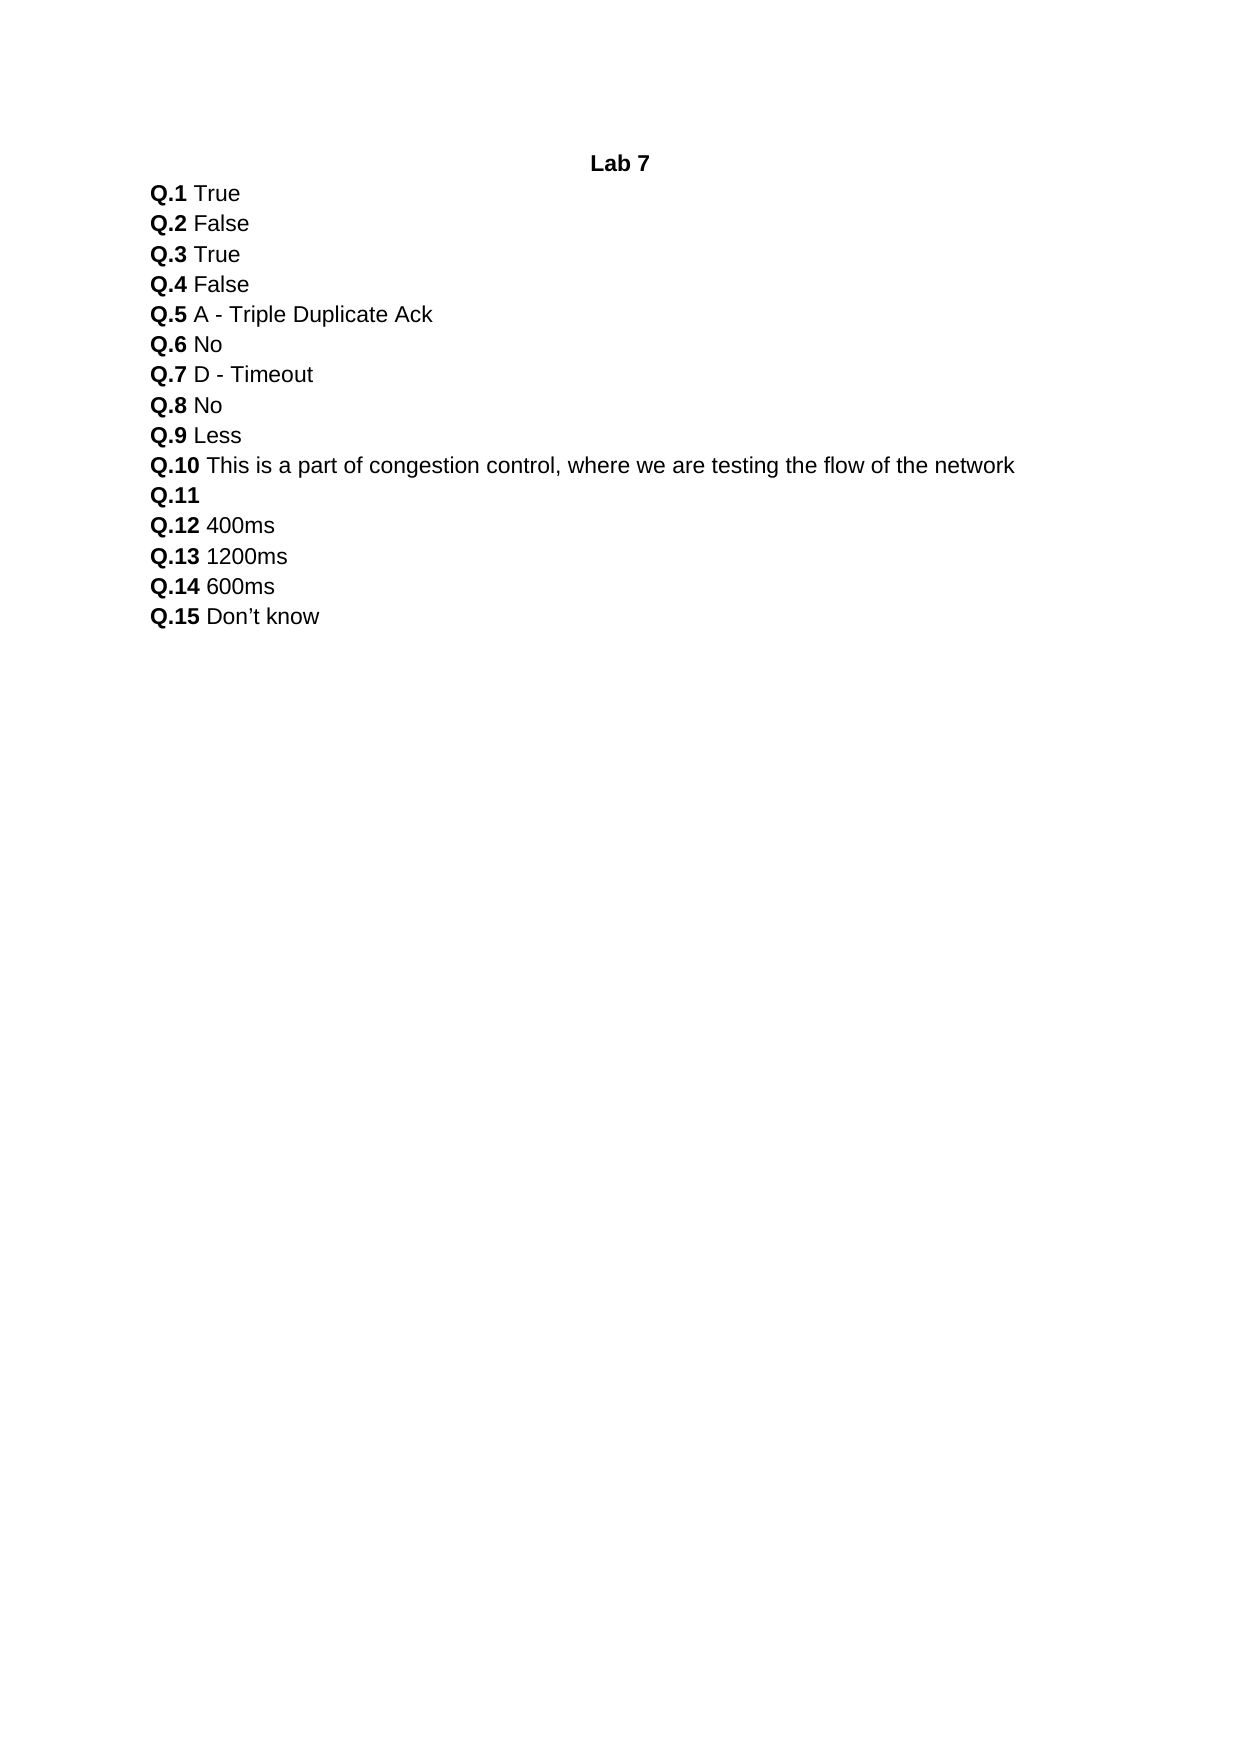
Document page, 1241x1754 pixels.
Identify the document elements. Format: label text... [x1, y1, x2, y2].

text Q.4 False [150, 271, 1090, 297]
text Q.10 This is a part of congestion control, where we are testing the flow of the network [150, 452, 1090, 478]
text Q.2 False [150, 210, 1090, 237]
text Q.7 D - Timeout [150, 361, 1090, 388]
text Q.9 Less [150, 422, 1090, 448]
text Q.6 No [150, 331, 1090, 358]
text Q.12 400ms [150, 512, 1090, 539]
text Q.1 True [150, 180, 1090, 207]
text Q.13 1200ms [150, 543, 1090, 569]
text Q.11 [150, 482, 1090, 509]
text Lab 7 [150, 150, 1090, 176]
text Q.8 No [150, 392, 1090, 418]
text Q.5 A - Triple Duplicate Ack [150, 301, 1090, 327]
text Q.14 600ms [150, 573, 1090, 599]
text Q.15 Don’t know [150, 603, 1090, 629]
text Q.3 True [150, 241, 1090, 267]
